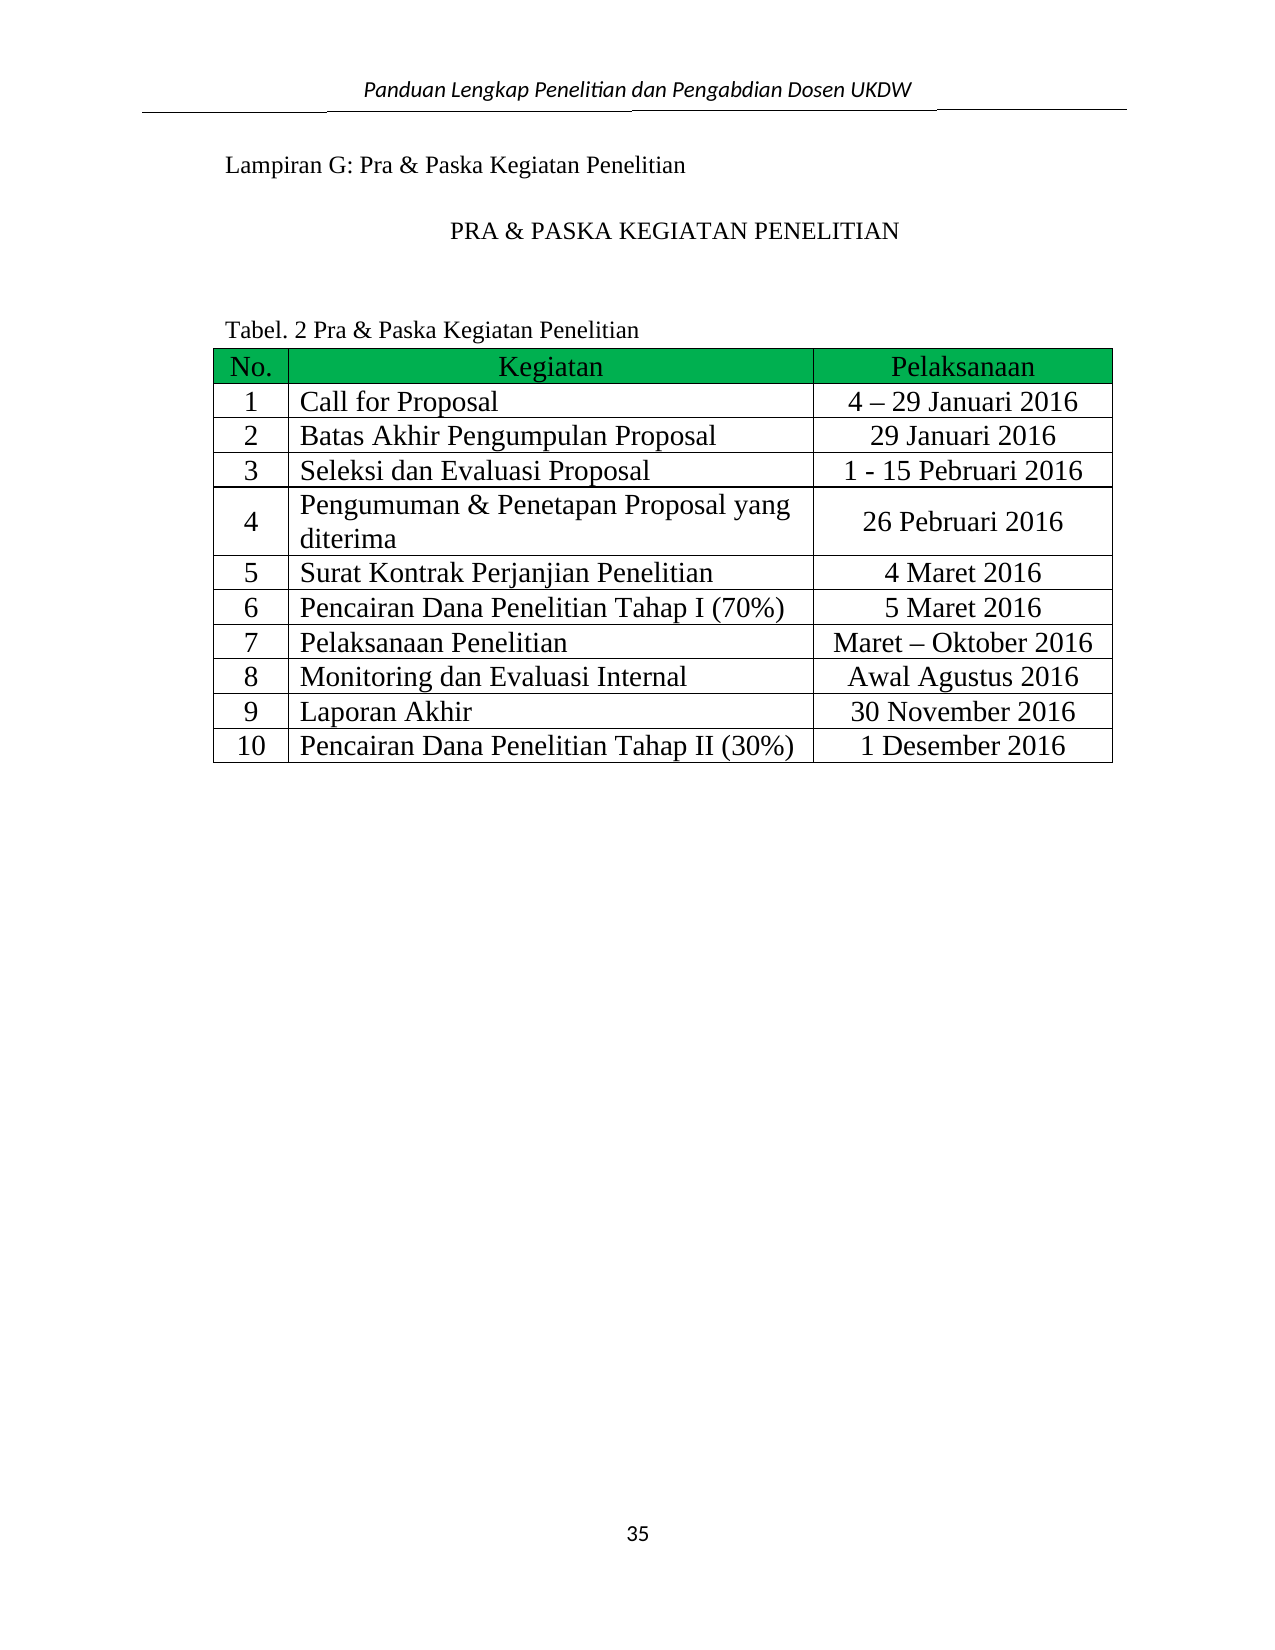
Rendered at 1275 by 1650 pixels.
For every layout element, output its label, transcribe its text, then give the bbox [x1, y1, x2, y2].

list Lampiran G: Pra & Paska Kegiatan Penelitian [225, 150, 1125, 179]
table_cell Call for Proposal [289, 384, 813, 417]
table_cell 30 November 2016 [814, 694, 1112, 727]
table_cell Pelaksanaan Penelitian [289, 625, 813, 658]
table_header Kegiatan [289, 349, 813, 383]
table_cell Awal Agustus 2016 [814, 659, 1112, 693]
table_cell 3 [214, 453, 288, 486]
table_cell Pencairan Dana Penelitian Tahap II (30%) [289, 729, 813, 762]
table_header Pelaksanaan [814, 349, 1112, 383]
table_cell Laporan Akhir [289, 694, 813, 727]
table_cell Batas Akhir Pengumpulan Proposal [289, 418, 813, 452]
table_cell 4 – 29 Januari 2016 [814, 384, 1112, 417]
table_cell 8 [214, 659, 288, 693]
table_cell 1 Desember 2016 [814, 729, 1112, 762]
table_cell 4 Maret 2016 [814, 556, 1112, 589]
table_header No. [214, 349, 288, 383]
list Tabel. 2 Pra & Paska Kegiatan Penelitian [225, 315, 1125, 344]
table_cell 26 Pebruari 2016 [814, 488, 1112, 554]
list PRA & PASKA KEGIATAN PENELITIAN [225, 216, 1125, 245]
table_cell 5 [214, 556, 288, 589]
table_cell 1 - 15 Pebruari 2016 [814, 453, 1112, 486]
table_cell 1 [214, 384, 288, 417]
table_cell 29 Januari 2016 [814, 418, 1112, 452]
table_cell Maret – Oktober 2016 [814, 625, 1112, 658]
table_cell 2 [214, 418, 288, 452]
table_cell Seleksi dan Evaluasi Proposal [289, 453, 813, 486]
table_cell Surat Kontrak Perjanjian Penelitian [289, 556, 813, 589]
table_cell 9 [214, 694, 288, 727]
table_cell Pengumuman & Penetapan Proposal yang diterima [289, 488, 813, 554]
table_cell Monitoring dan Evaluasi Internal [289, 659, 813, 693]
table_cell Pencairan Dana Penelitian Tahap I (70%) [289, 590, 813, 624]
table_cell 10 [214, 729, 288, 762]
table_cell 7 [214, 625, 288, 658]
table_cell 6 [214, 590, 288, 624]
table_cell 4 [214, 488, 288, 554]
table_cell 5 Maret 2016 [814, 590, 1112, 624]
